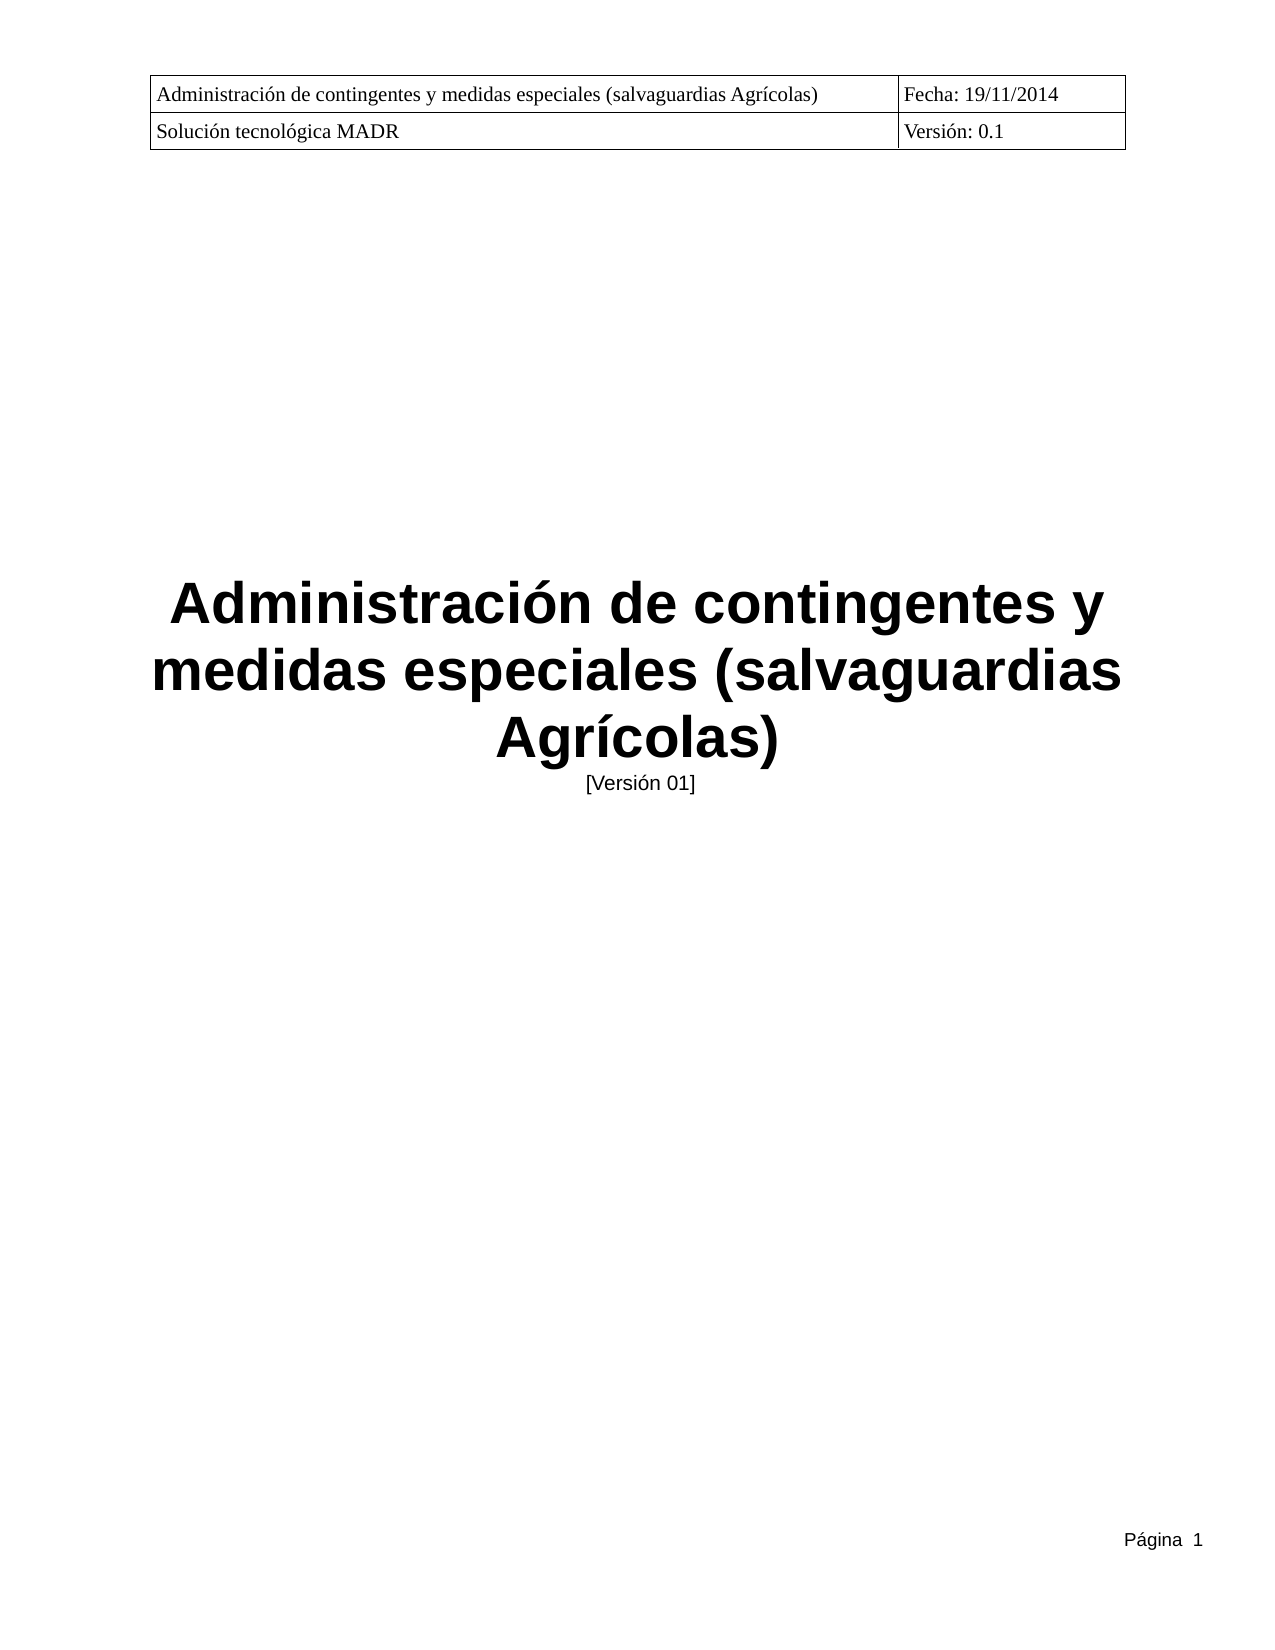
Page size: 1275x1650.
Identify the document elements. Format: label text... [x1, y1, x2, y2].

text Administración de contingentes y medidas especiales (salvaguardias Agrícolas) [150, 568, 1125, 769]
text [Versión 01] [150, 769, 1125, 794]
